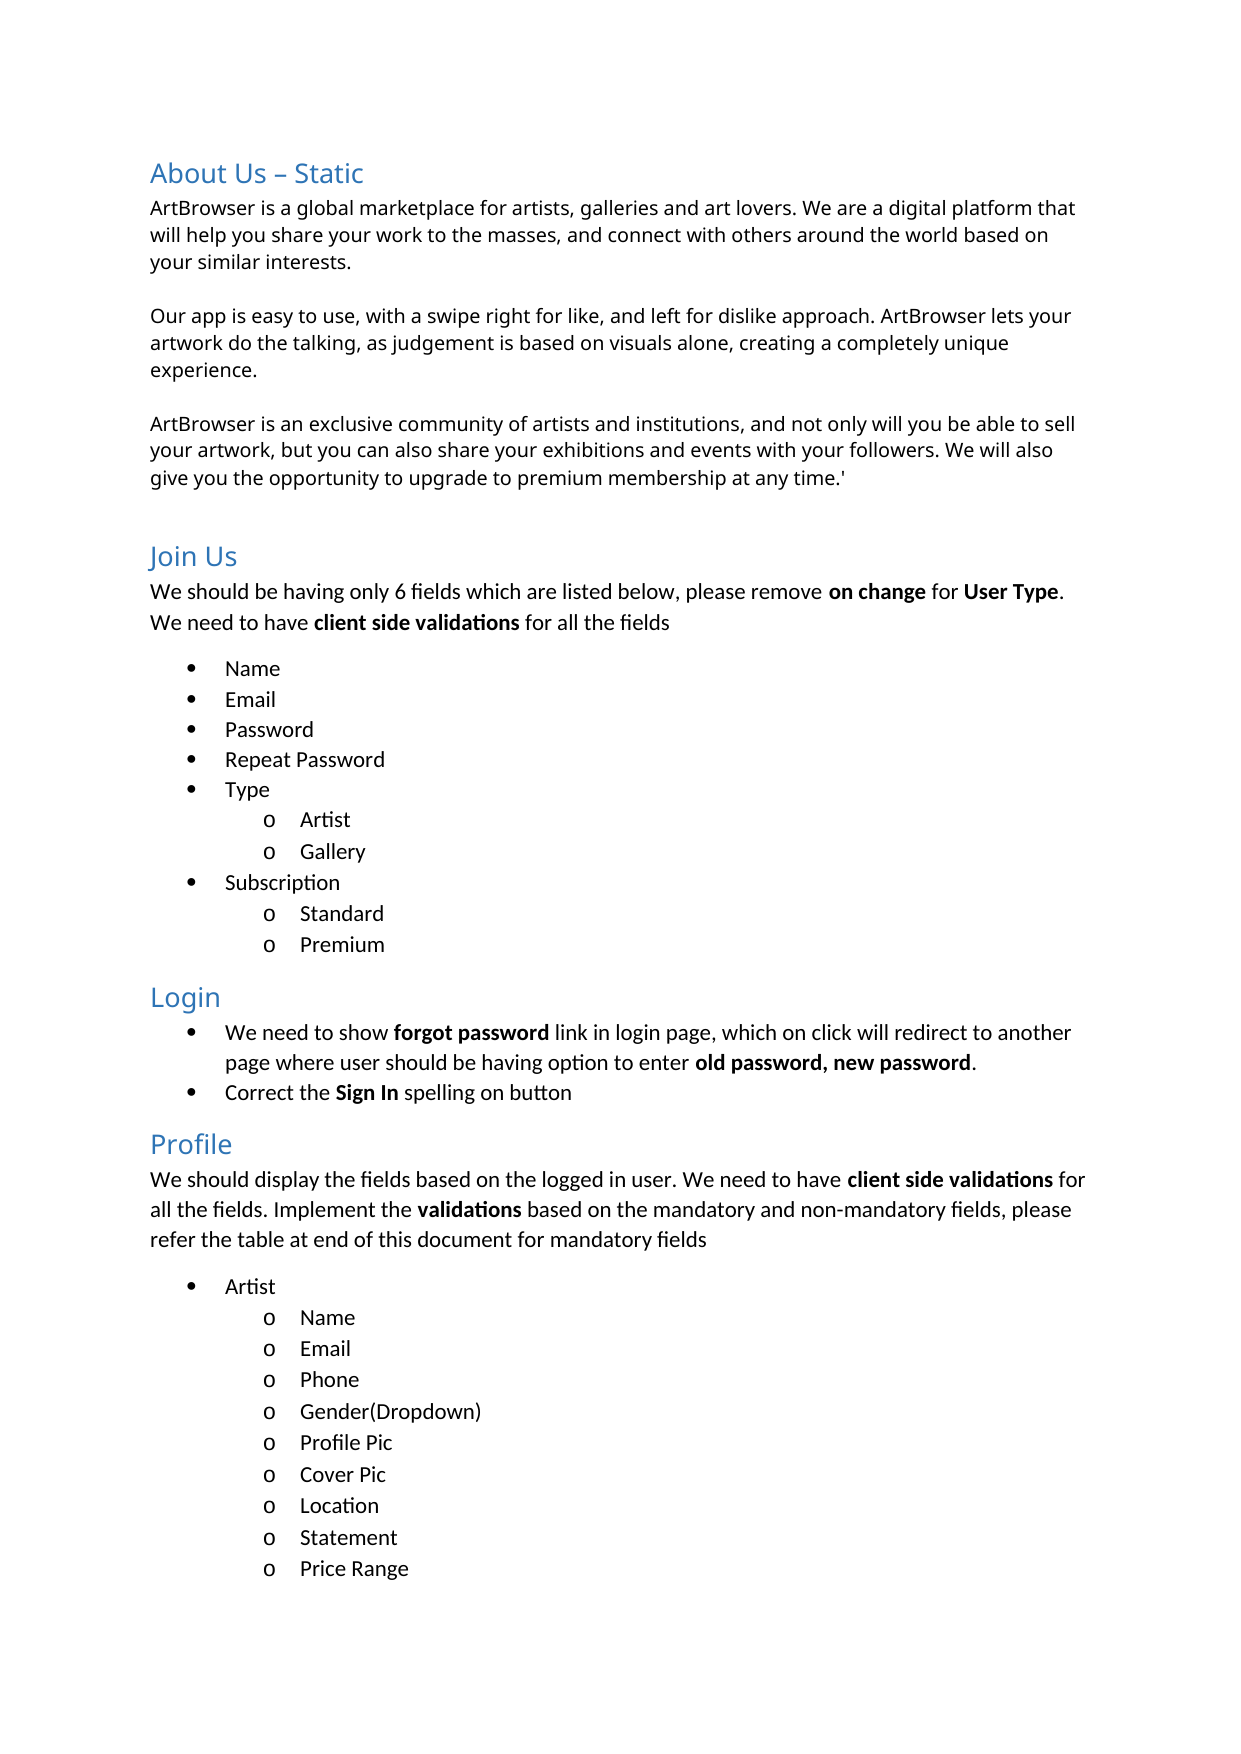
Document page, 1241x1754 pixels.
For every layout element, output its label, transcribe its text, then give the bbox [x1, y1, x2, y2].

text We should display the fields based on the logged in user. We need to have client side validations for all the fields. Implement the validations based on the mandatory and non-mandatory fields, please refer the table at end of this document for mandatory fields [150, 1165, 1090, 1253]
list Artist [187, 1272, 1090, 1300]
list Name [187, 654, 1090, 682]
list Subscription [187, 868, 1090, 896]
list Cover Pic [262, 1460, 1090, 1489]
list Price Range [262, 1554, 1090, 1583]
list Gallery [262, 837, 1090, 866]
list Profile Pic [262, 1428, 1090, 1458]
subtitle Profile [150, 1125, 1090, 1162]
list Artist [262, 806, 1090, 835]
list We need to show forgot password link in login page, which on click will redirect to another page where user should be having option to enter old password, new password. [187, 1018, 1090, 1076]
text ArtBrowser is a global marketplace for artists, galleries and art lovers. We are a digital platform that will help you share your work to the masses, and connect with others around the world based on your similar interests. [150, 194, 1090, 275]
list Email [262, 1334, 1090, 1363]
text We should be having only 6 fields which are listed below, please remove on change for User Type. We need to have client side validations for all the fields [150, 577, 1090, 636]
list Standard [262, 899, 1090, 928]
text Our app is easy to use, with a swipe right for like, and left for dislike approach. ArtBrowser lets your artwork do the talking, as judgement is based on visuals alone, creating a completely unique experience. [150, 302, 1090, 383]
list Location [262, 1491, 1090, 1521]
list Repeat Password [187, 745, 1090, 773]
list Type [187, 775, 1090, 803]
list Gender(Dropdown) [262, 1397, 1090, 1426]
subtitle Join Us [150, 538, 1090, 574]
list Correct the Sign In spelling on button [187, 1078, 1090, 1106]
list Name [262, 1303, 1090, 1332]
list Premium [262, 930, 1090, 959]
text ArtBrowser is an exclusive community of artists and institutions, and not only will you be able to sell your artwork, but you can also share your exhibitions and events with your followers. We will also give you the opportunity to upgrade to premium membership at any time.' [150, 410, 1090, 491]
list Password [187, 715, 1090, 743]
list Statement [262, 1523, 1090, 1552]
list Email [187, 685, 1090, 713]
subtitle About Us – Static [150, 154, 1090, 191]
subtitle Login [150, 978, 1090, 1015]
list Phone [262, 1366, 1090, 1395]
